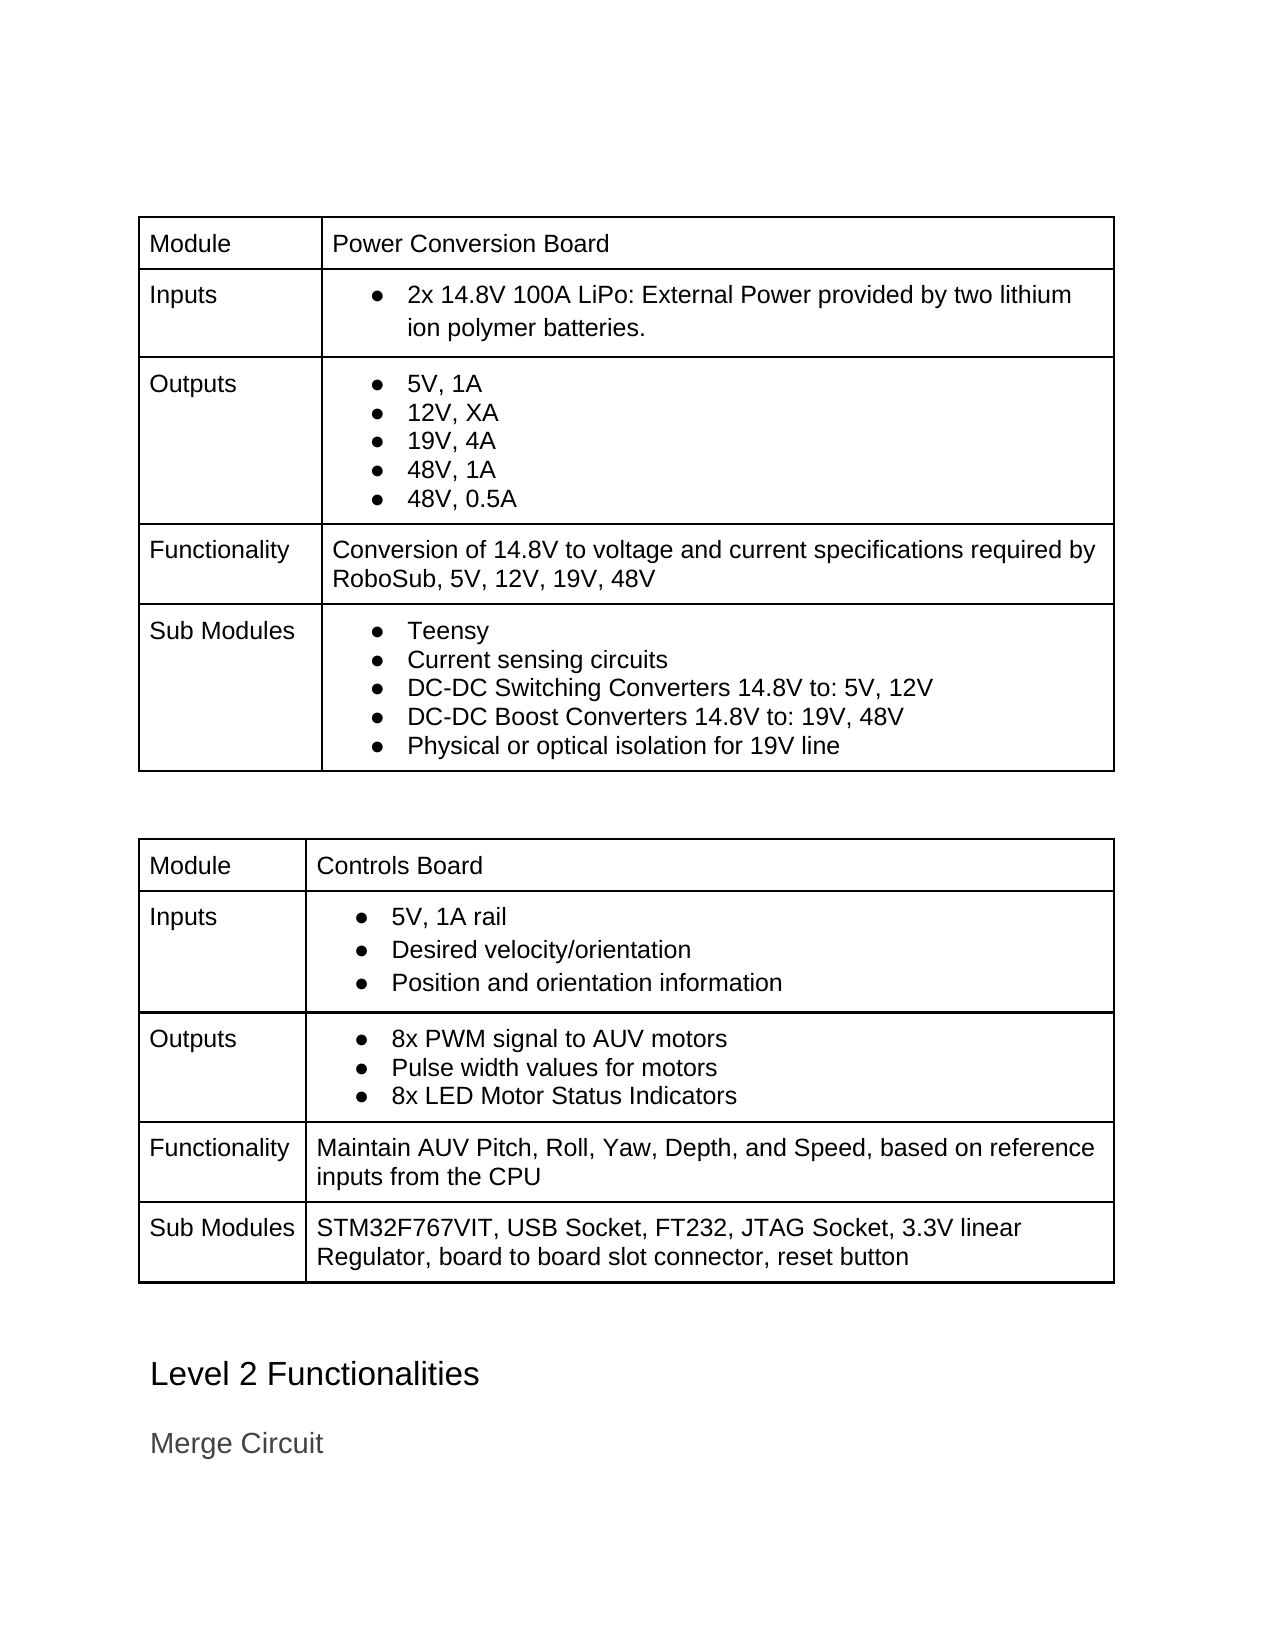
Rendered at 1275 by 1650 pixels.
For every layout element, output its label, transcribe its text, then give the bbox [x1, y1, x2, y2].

table_cell Teensy Current sensing circuits DC-DC Switching Converters 14.8V to: 5V, 12V DC-DC Boost Converters 14.8V to: 19V, 48V Physical or optical isolation for 19V line [323, 605, 1113, 770]
table_cell 8x PWM signal to AUV motors Pulse width values for motors 8x LED Motor Status Indicators [307, 1014, 1113, 1121]
table_header Module [140, 218, 321, 268]
table_cell STM32F767VIT, USB Socket, FT232, JTAG Socket, 3.3V linear Regulator, board to board slot connector, reset button [307, 1203, 1113, 1281]
table_cell Outputs [140, 358, 321, 523]
table_header Power Conversion Board [323, 218, 1113, 268]
table_cell 2x 14.8V 100A LiPo: External Power provided by two lithium ion polymer batteries. [323, 270, 1113, 356]
table_cell 5V, 1A 12V, XA 19V, 4A 48V, 1A 48V, 0.5A [323, 358, 1113, 523]
table_cell Functionality [140, 525, 321, 603]
subtitle Merge Circuit [150, 1426, 1125, 1459]
table_cell Functionality [140, 1123, 305, 1201]
table_cell Outputs [140, 1014, 305, 1121]
table_cell Conversion of 14.8V to voltage and current specifications required by RoboSub, 5V, 12V, 19V, 48V [323, 525, 1113, 603]
table_cell Maintain AUV Pitch, Roll, Yaw, Depth, and Speed, based on reference inputs from the CPU [307, 1123, 1113, 1201]
table_cell Inputs [140, 892, 305, 1011]
table_cell 5V, 1A rail Desired velocity/orientation Position and orientation information [307, 892, 1113, 1011]
subtitle Level 2 Functionalities [150, 1354, 1125, 1392]
table_header Controls Board [307, 840, 1113, 890]
table_header Module [140, 840, 305, 890]
table_cell Sub Modules [140, 1203, 305, 1281]
table_cell Inputs [140, 270, 321, 356]
table_cell Sub Modules [140, 605, 321, 770]
